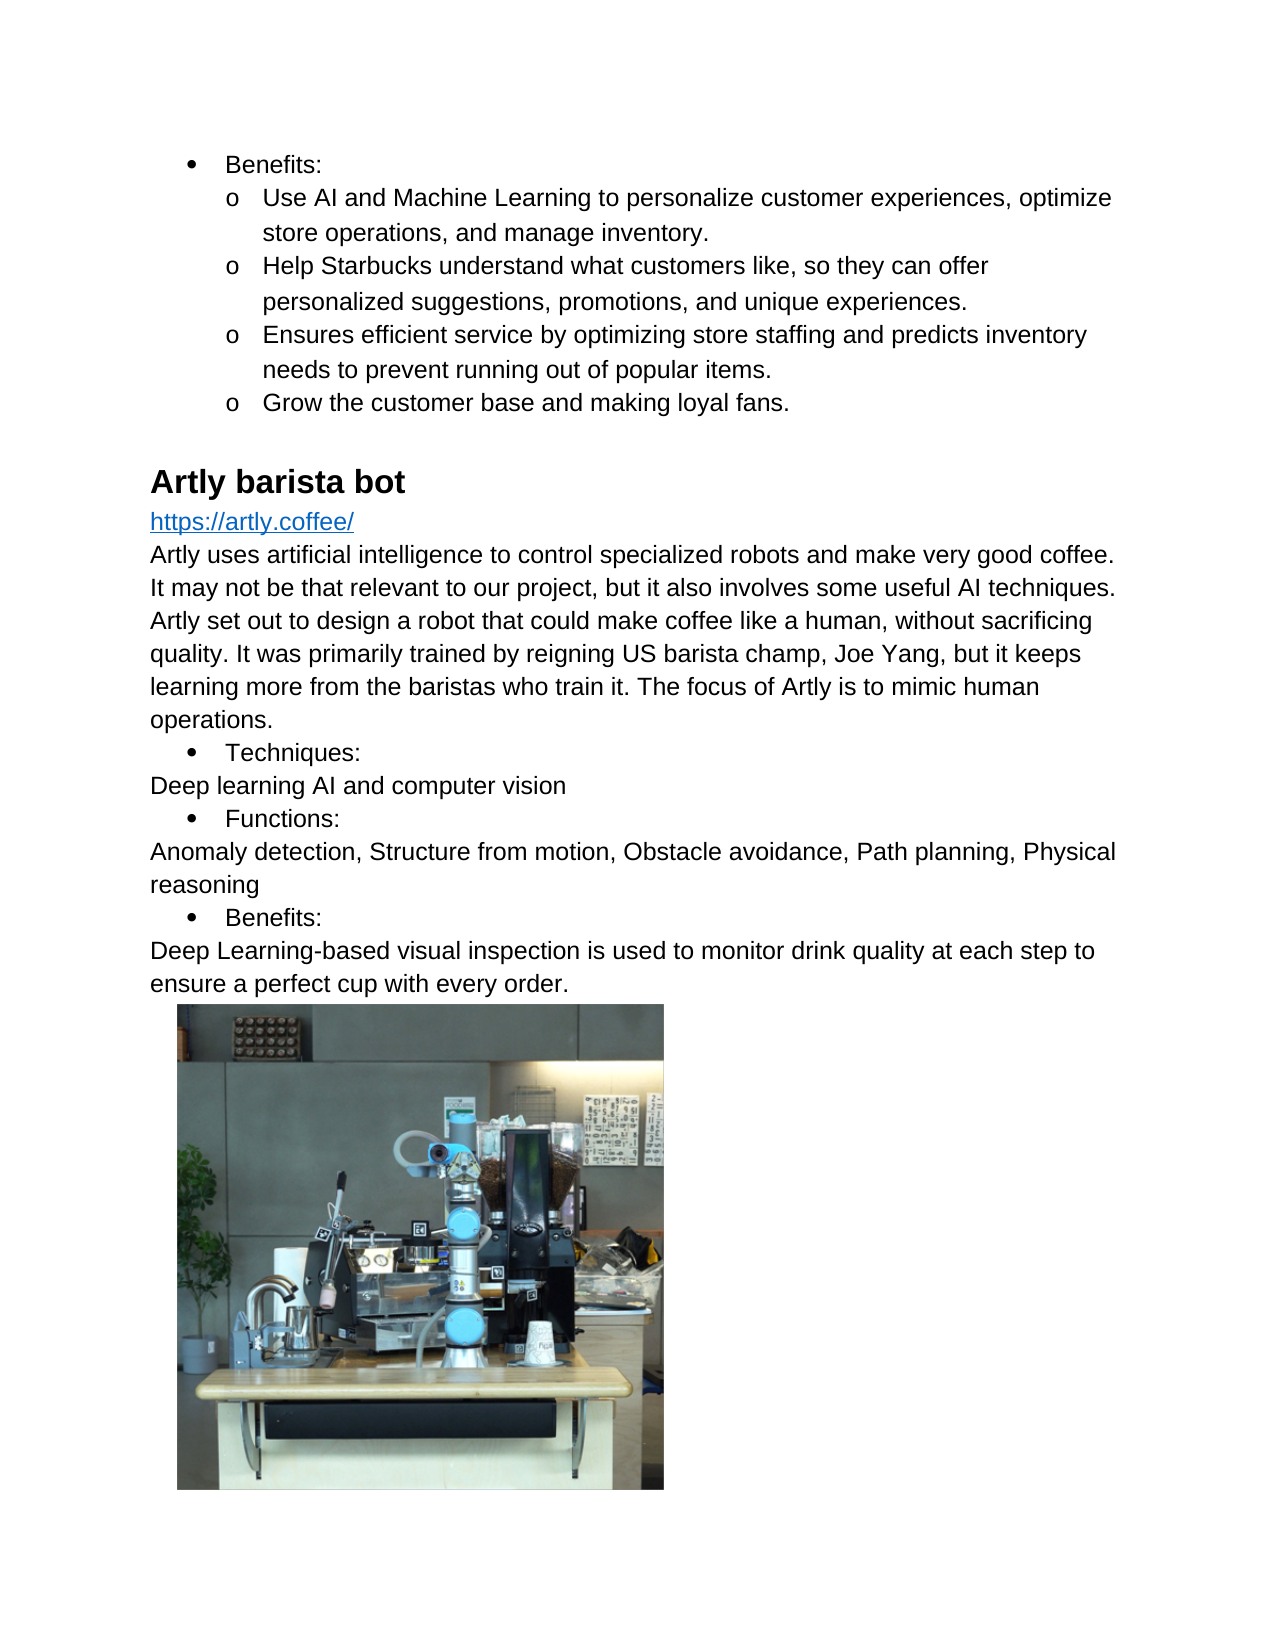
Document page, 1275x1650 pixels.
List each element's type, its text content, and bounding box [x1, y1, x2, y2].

list Functions: [187, 804, 1125, 833]
list Techniques: [187, 738, 1125, 767]
list Grow the customer base and making loyal fans. [225, 388, 1125, 419]
text Deep learning AI and computer vision [150, 771, 1125, 800]
list Benefits: [187, 150, 1125, 179]
list Ensures efficient service by optimizing store staffing and predicts inventory needs to prevent running out of popular items. [225, 319, 1125, 383]
text Artly barista bot [150, 462, 1125, 501]
list Use AI and Machine Learning to personalize customer experiences, optimize store operations, and manage inventory. [225, 183, 1125, 247]
list Help Starbucks understand what customers like, so they can offer personalized suggestions, promotions, and unique experiences. [225, 251, 1125, 315]
text Artly uses artificial intelligence to control specialized robots and make very good coffee. It may not be that relevant to our project, but it also involves some useful AI techniques. Artly set out to design a robot that could make coffee like a human, without sacrificing quality. It was primarily trained by reigning US barista champ, Joe Yang, but it keeps learning more from the baristas who train it. The focus of Artly is to mimic human operations. [150, 540, 1125, 733]
text Anomaly detection, Structure from motion, Obstacle avoidance, Path planning, Physical reasoning [150, 837, 1125, 899]
text Deep Learning-based visual inspection is used to monitor drink quality at each step to ensure a perfect cup with every order. [150, 936, 1125, 998]
list Benefits: [187, 903, 1125, 932]
text https://artly.coffee/ [150, 507, 1125, 535]
